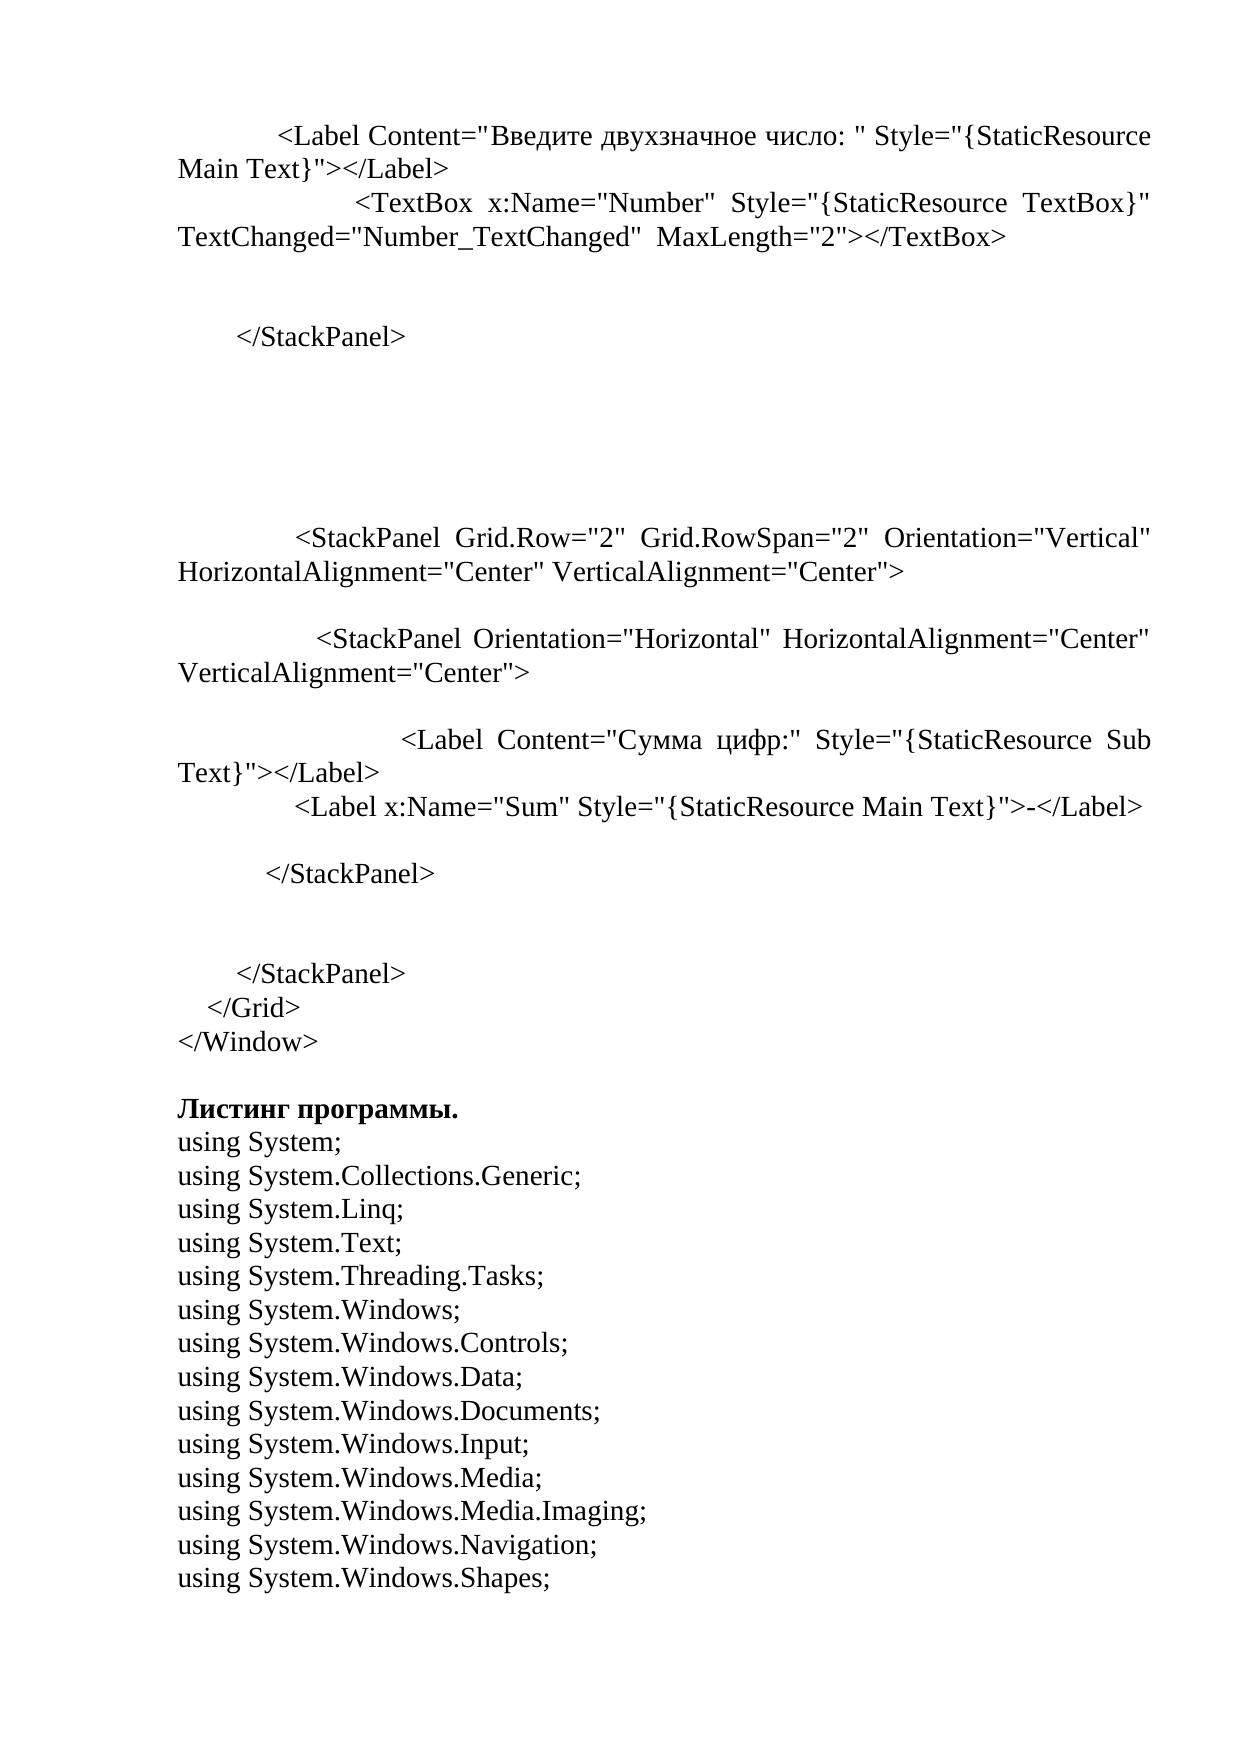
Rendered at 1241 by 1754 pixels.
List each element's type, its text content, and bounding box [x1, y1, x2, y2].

text </StackPanel> [177, 319, 1152, 353]
text </StackPanel> [177, 957, 1152, 990]
text Листинг программы. [177, 1091, 1152, 1124]
text <StackPanel Orientation="Horizontal" HorizontalAlignment="Center" VerticalAlignment="Center"> [177, 621, 1152, 688]
text <Label Content="Введите двухзначное число: " Style="{StaticResource Main Text}"></Label> [177, 118, 1152, 185]
text <TextBox x:Name="Number" Style="{StaticResource TextBox}" TextChanged="Number_TextChanged" MaxLength="2"></TextBox> [177, 185, 1152, 252]
text using System.Windows.Media.Imaging; [177, 1493, 1152, 1527]
text using System; [177, 1124, 1152, 1158]
text using System.Windows.Media; [177, 1460, 1152, 1493]
text </Grid> [177, 990, 1152, 1024]
text <Label x:Name="Sum" Style="{StaticResource Main Text}">-</Label> [177, 789, 1152, 822]
text </Window> [177, 1024, 1152, 1057]
text using System.Windows.Controls; [177, 1326, 1152, 1359]
text using System.Windows.Data; [177, 1359, 1152, 1393]
text <Label Content="Cумма цифр:" Style="{StaticResource Sub Text}"></Label> [177, 722, 1152, 789]
text using System.Windows.Input; [177, 1426, 1152, 1460]
text </StackPanel> [177, 856, 1152, 889]
text using System.Windows.Shapes; [177, 1560, 1152, 1594]
text using System.Windows.Documents; [177, 1393, 1152, 1426]
text using System.Text; [177, 1225, 1152, 1258]
text using System.Collections.Generic; [177, 1158, 1152, 1191]
text using System.Windows.Navigation; [177, 1527, 1152, 1560]
text using System.Threading.Tasks; [177, 1258, 1152, 1292]
text <StackPanel Grid.Row="2" Grid.RowSpan="2" Orientation="Vertical" HorizontalAlignment="Center" VerticalAlignment="Center"> [177, 521, 1152, 588]
text using System.Windows; [177, 1292, 1152, 1326]
text using System.Linq; [177, 1191, 1152, 1225]
